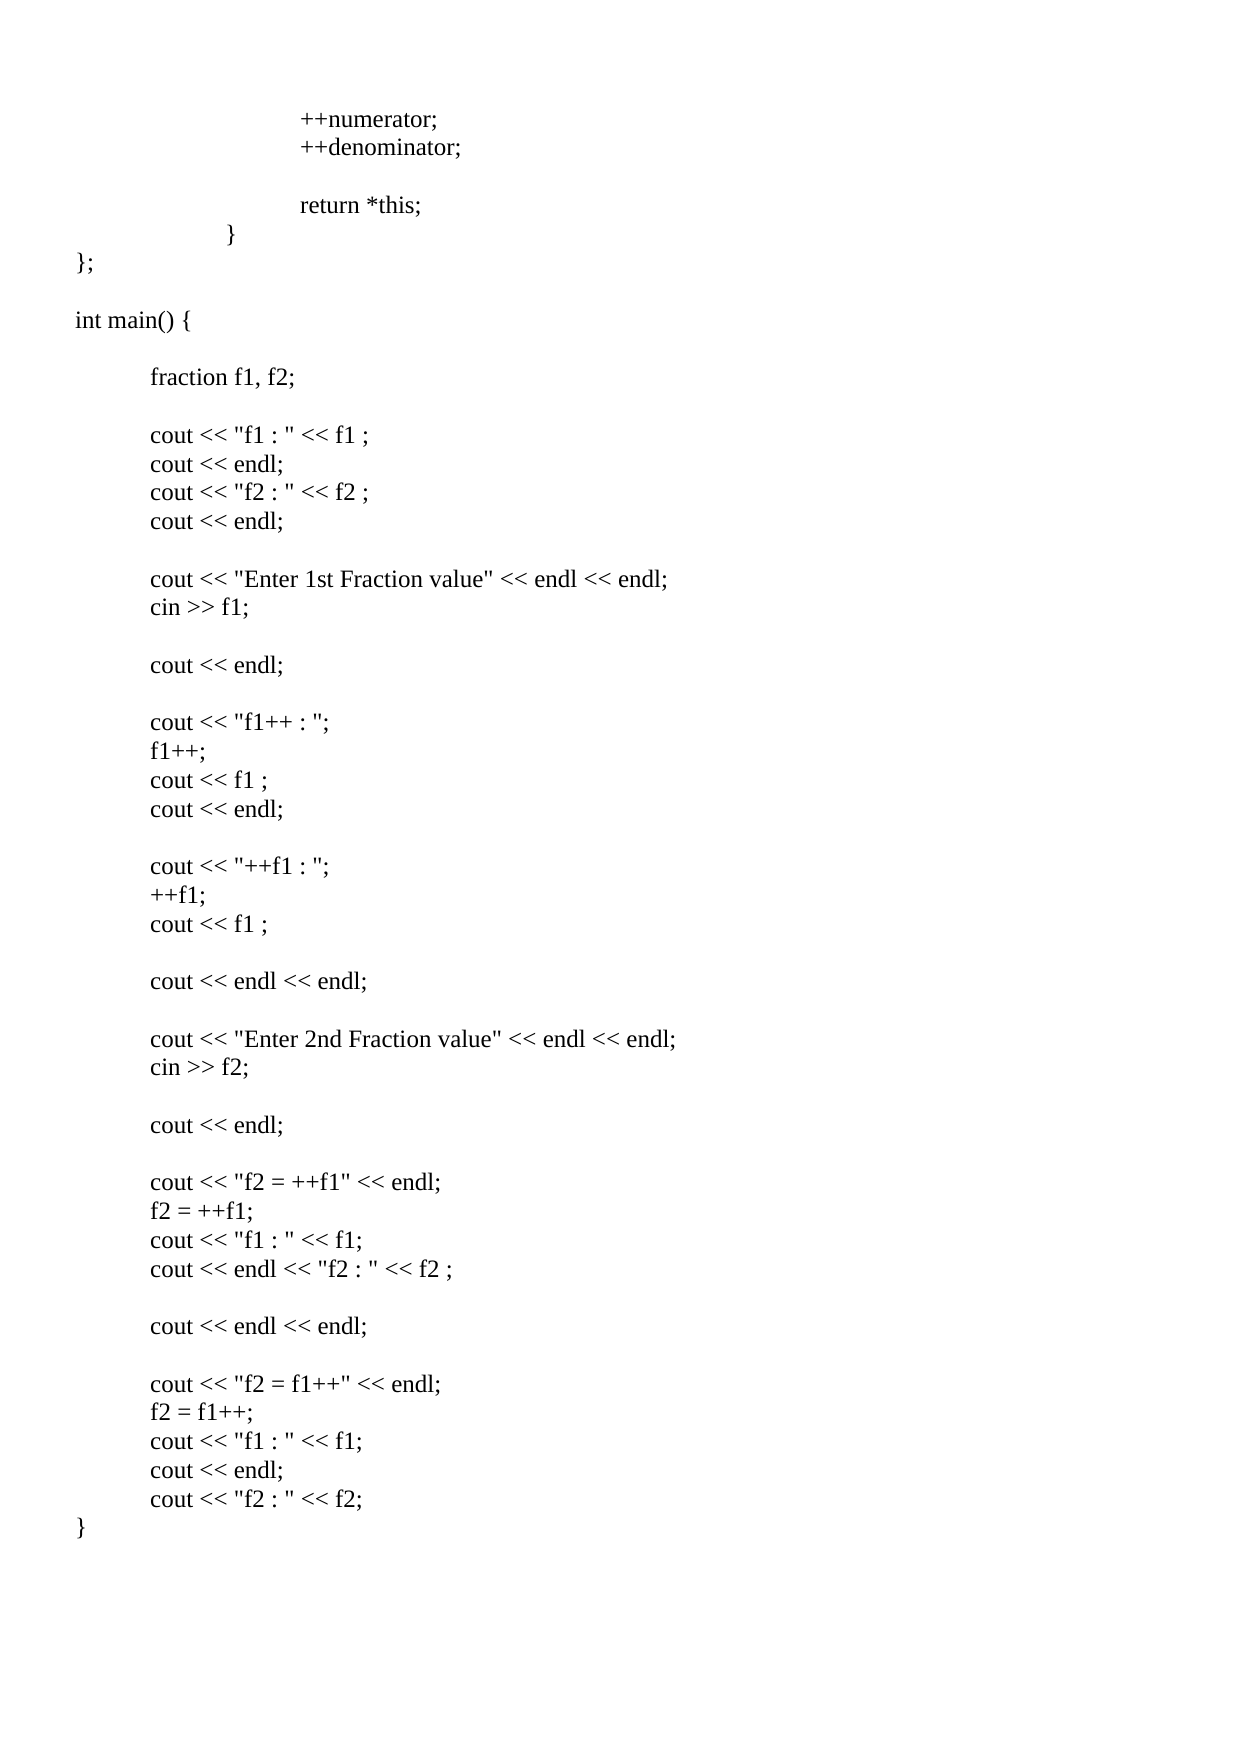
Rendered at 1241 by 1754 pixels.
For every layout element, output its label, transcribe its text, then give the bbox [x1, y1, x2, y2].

text cout << endl; [75, 794, 1165, 822]
text cout << endl; [75, 650, 1165, 679]
text cin >> f2; [75, 1052, 1165, 1081]
text cout << "f2 : " << f2 ; [75, 477, 1165, 506]
text return *this; [75, 190, 1165, 219]
text cout << "f2 : " << f2; [75, 1484, 1165, 1512]
text cout << endl; [75, 506, 1165, 535]
text int main() { [75, 305, 1165, 334]
text cout << "Enter 2nd Fraction value" << endl << endl; [75, 1024, 1165, 1052]
text ++f1; [75, 880, 1165, 909]
text cin >> f1; [75, 592, 1165, 621]
text ++numerator; [75, 104, 1165, 132]
text cout << "f1++ : "; [75, 707, 1165, 736]
text cout << endl; [75, 449, 1165, 477]
text ++denominator; [75, 132, 1165, 161]
text cout << "f1 : " << f1 ; [75, 420, 1165, 449]
text cout << endl << "f2 : " << f2 ; [75, 1254, 1165, 1282]
text cout << endl << endl; [75, 1311, 1165, 1340]
text cout << endl << endl; [75, 966, 1165, 995]
text f2 = ++f1; [75, 1196, 1165, 1225]
text fraction f1, f2; [75, 362, 1165, 391]
text f2 = f1++; [75, 1397, 1165, 1426]
text } [75, 219, 1165, 247]
text cout << "f2 = f1++" << endl; [75, 1369, 1165, 1397]
text f1++; [75, 736, 1165, 765]
text cout << "f2 = ++f1" << endl; [75, 1167, 1165, 1196]
text cout << endl; [75, 1455, 1165, 1484]
text cout << "Enter 1st Fraction value" << endl << endl; [75, 564, 1165, 592]
text } [75, 1512, 1165, 1541]
text }; [75, 247, 1165, 276]
text cout << "f1 : " << f1; [75, 1426, 1165, 1455]
text cout << f1 ; [75, 909, 1165, 937]
text cout << "f1 : " << f1; [75, 1225, 1165, 1254]
text cout << "++f1 : "; [75, 851, 1165, 880]
text cout << f1 ; [75, 765, 1165, 794]
text cout << endl; [75, 1110, 1165, 1139]
